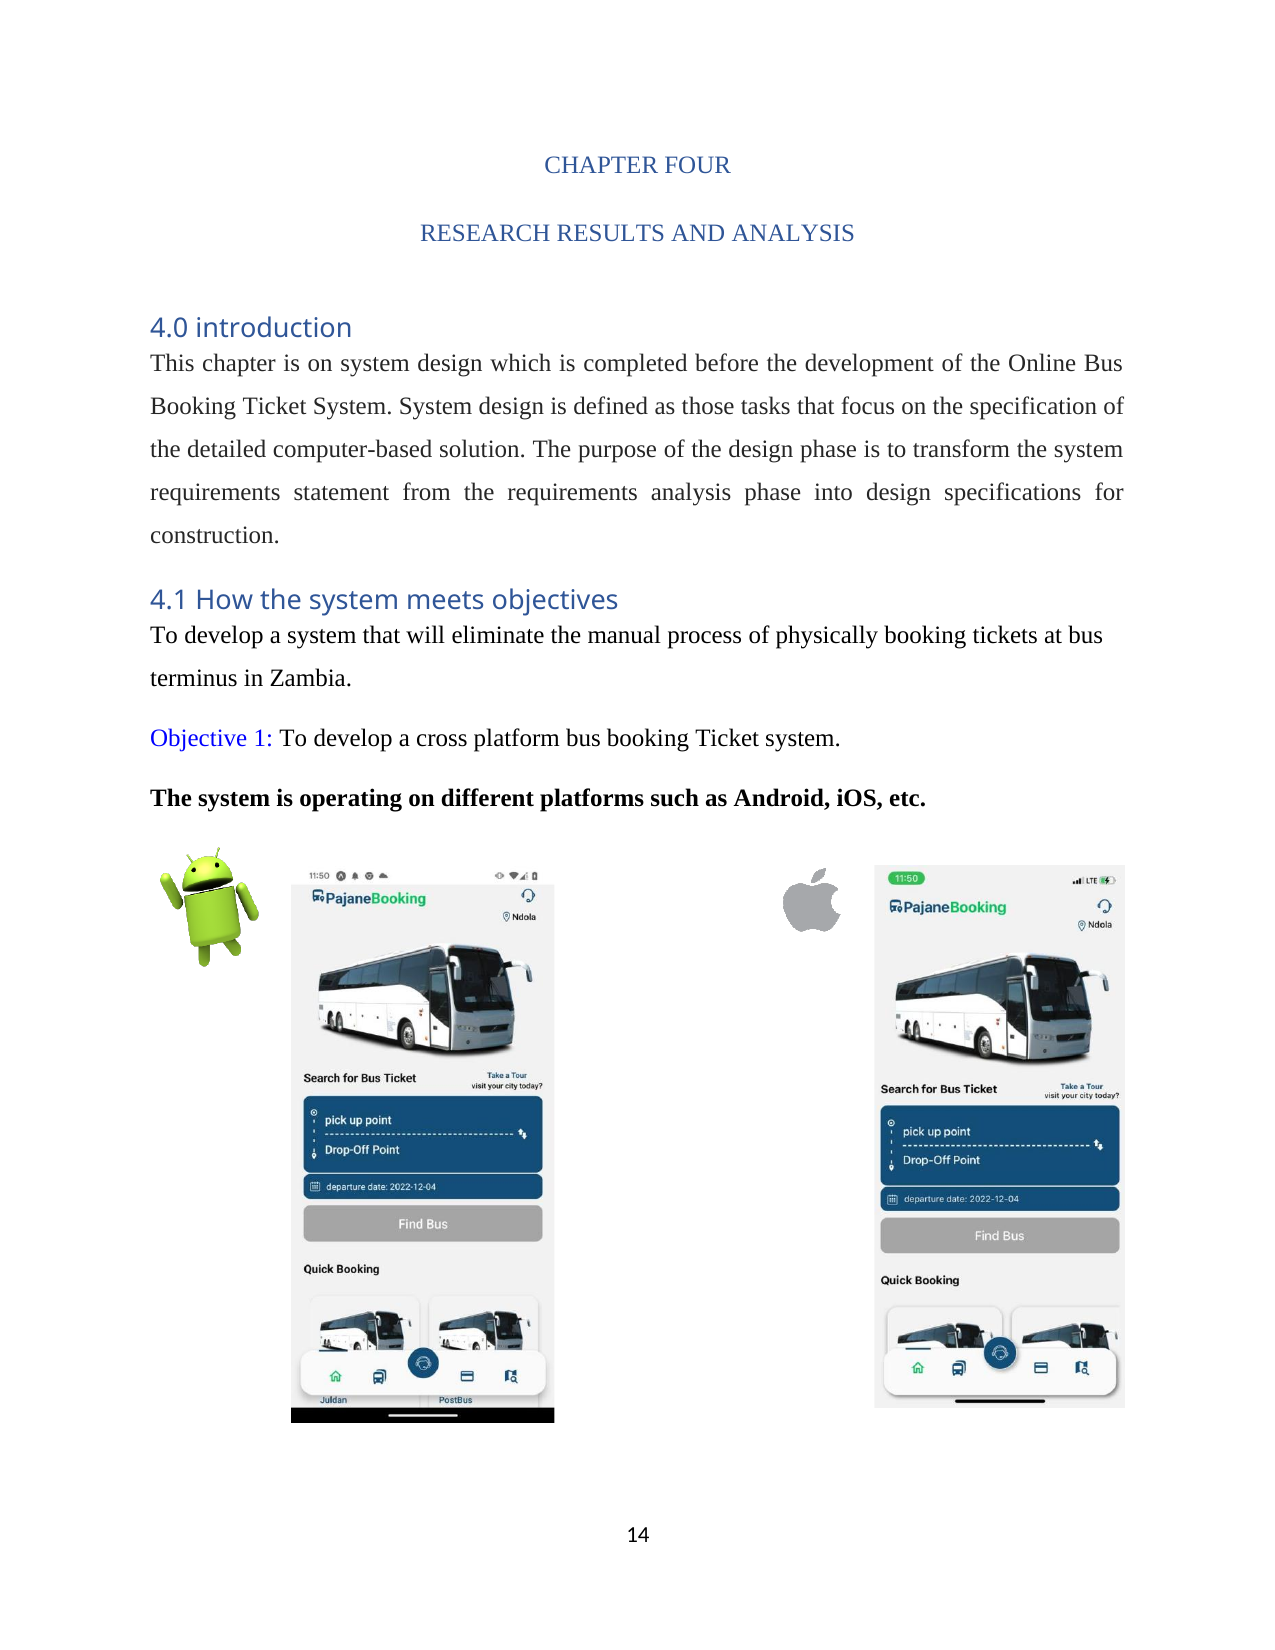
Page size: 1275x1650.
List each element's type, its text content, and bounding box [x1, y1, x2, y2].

picture [291, 866, 555, 1423]
subtitle RESEARCH RESULTS AND ANALYSIS [150, 218, 1125, 247]
picture [157, 843, 263, 971]
picture [874, 865, 1125, 1408]
text The system is operating on different platforms such as Android, iOS, etc. [150, 783, 1125, 811]
text This chapter is on system design which is completed before the development of the Online Bus Booking Ticket System. System design is defined as those tasks that focus on the specification of the detailed computer-based solution. The purpose of the design phase is to transform the system requirements statement from the requirements analysis phase into design specifications for construction. [150, 348, 1125, 549]
text Objective 1: To develop a cross platform bus booking Ticket system. [150, 723, 1125, 752]
subtitle CHAPTER FOUR [150, 150, 1125, 179]
picture [777, 867, 847, 932]
subtitle 4.1 How the system meets objectives [150, 580, 1125, 617]
text To develop a system that will eliminate the manual process of physically booking tickets at bus terminus in Zambia. [150, 620, 1125, 692]
subtitle 4.0 introduction [150, 308, 1125, 345]
